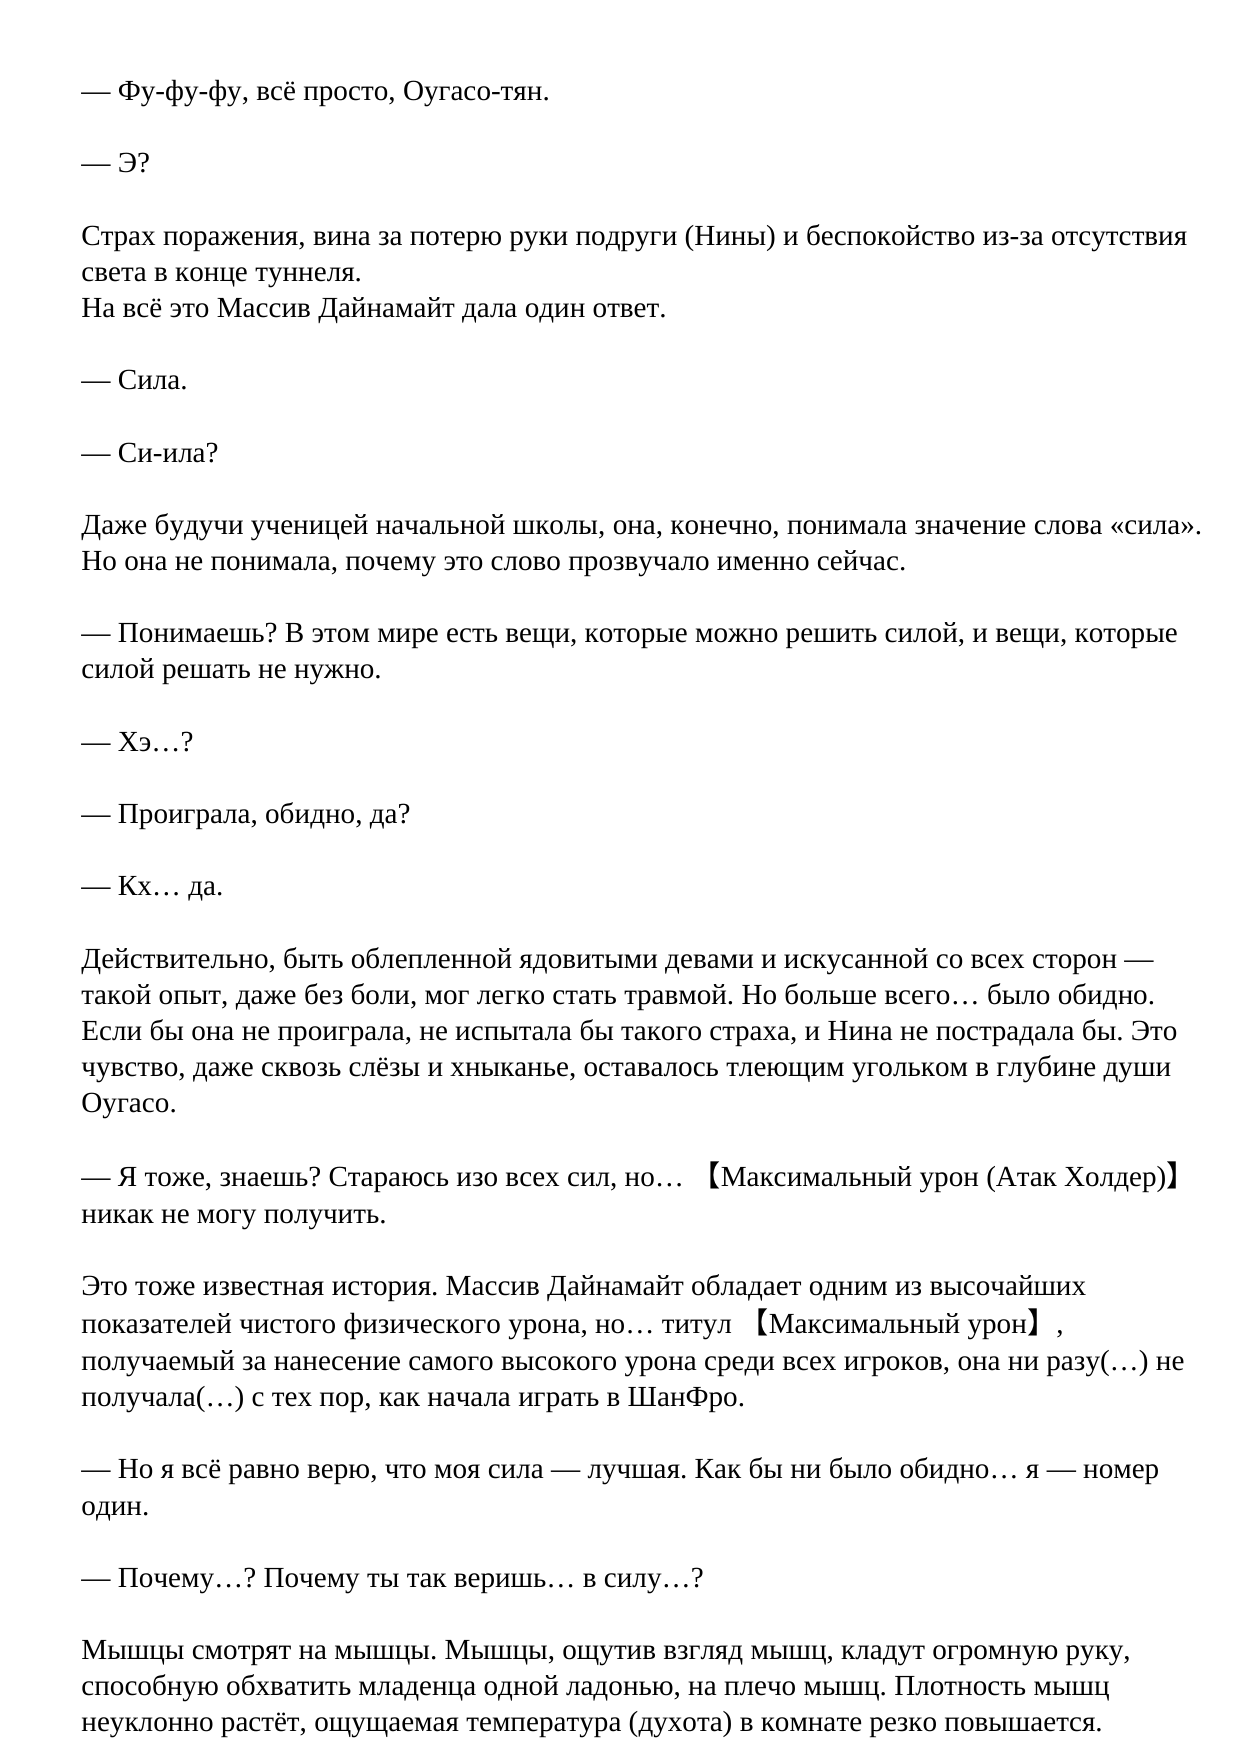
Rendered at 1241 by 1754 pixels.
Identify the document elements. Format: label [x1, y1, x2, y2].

text [81, 37, 1215, 1738]
